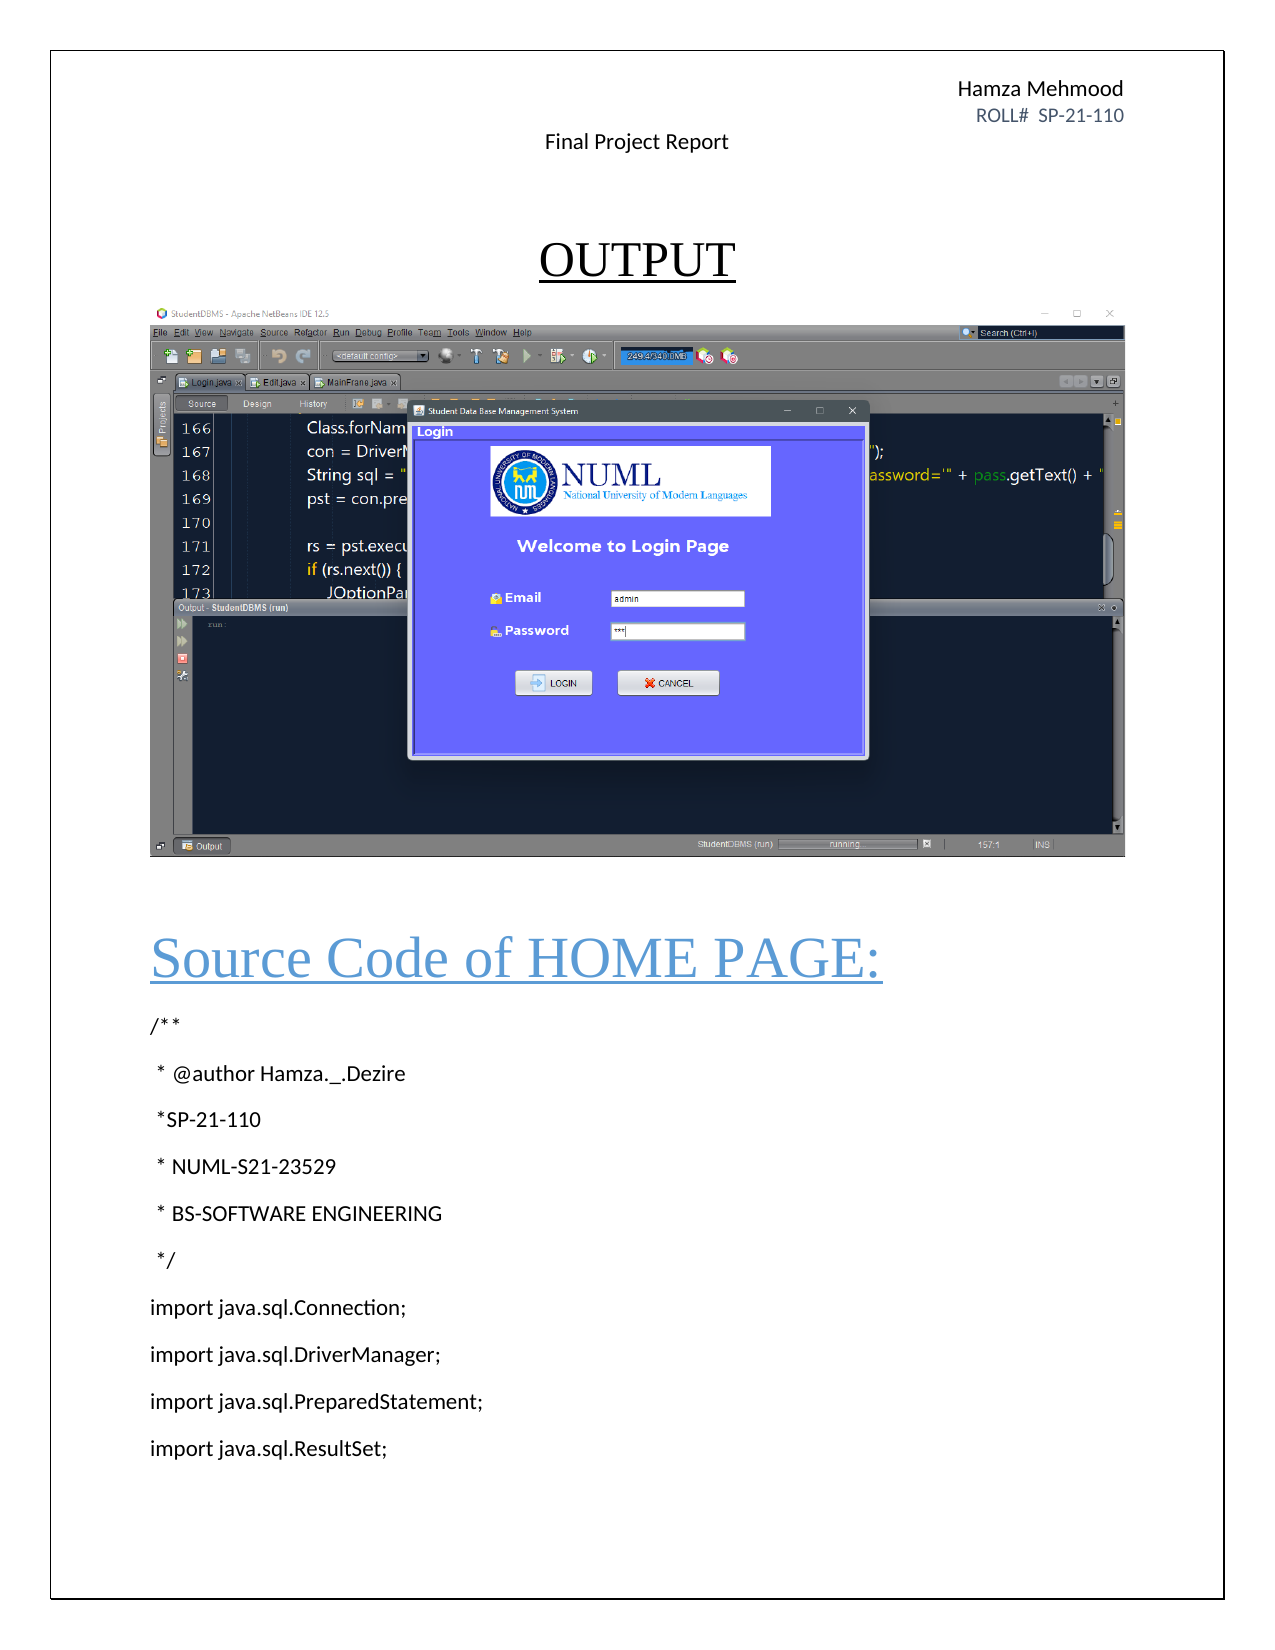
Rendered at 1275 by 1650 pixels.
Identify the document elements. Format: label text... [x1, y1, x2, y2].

text import java.sql.Connection; [150, 1293, 1124, 1321]
picture [150, 308, 1125, 857]
text * NUML-S21-23529 [150, 1152, 1124, 1180]
text *SP-21-110 [150, 1106, 1124, 1133]
text import java.sql.DriverManager; [150, 1340, 1124, 1368]
text import java.sql.ResultSet; [150, 1434, 1124, 1462]
text * BS-SOFTWARE ENGINEERING [150, 1199, 1124, 1227]
text OUTPUT [150, 230, 1124, 288]
text Source Code of HOME PAGE: [150, 923, 1124, 990]
text /** [150, 1012, 1124, 1040]
text */ [150, 1246, 1124, 1274]
text import java.sql.PreparedStatement; [150, 1387, 1124, 1415]
text * @author Hamza._.Dezire [150, 1059, 1124, 1087]
